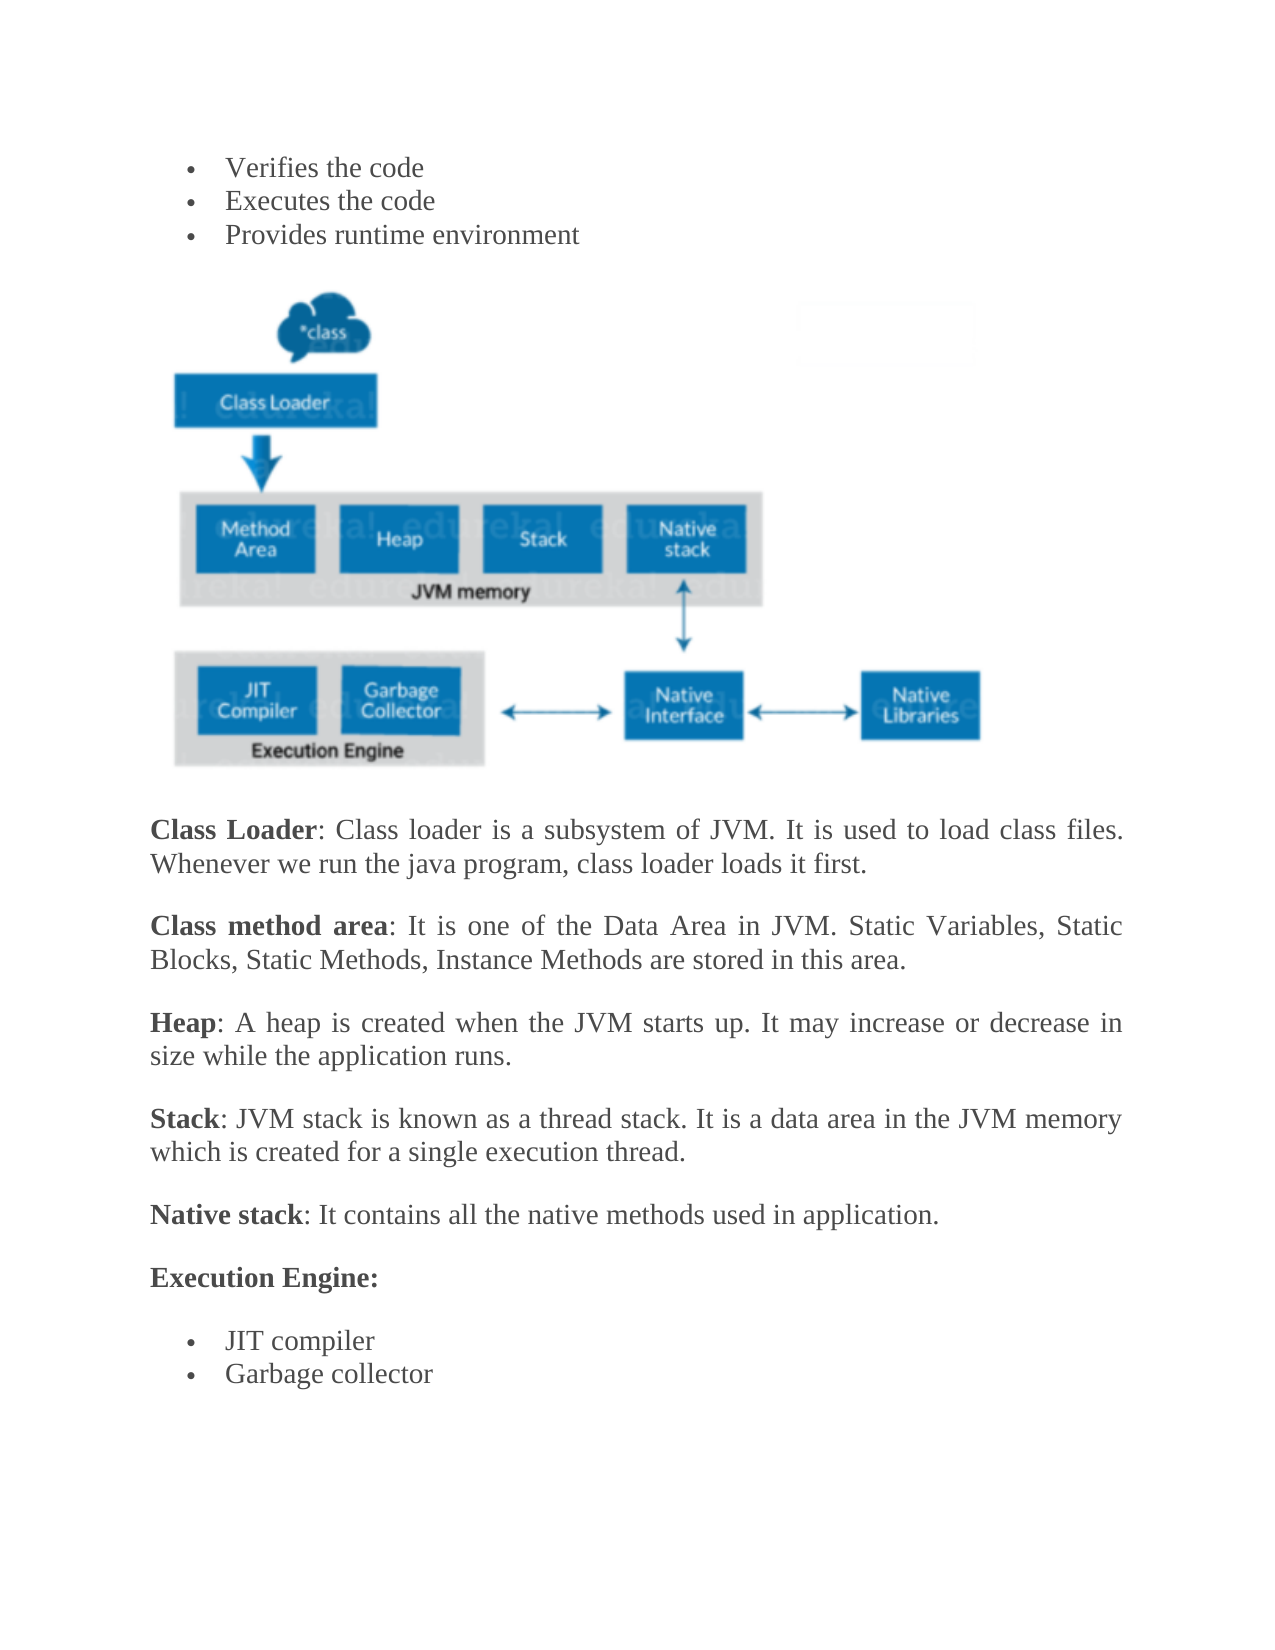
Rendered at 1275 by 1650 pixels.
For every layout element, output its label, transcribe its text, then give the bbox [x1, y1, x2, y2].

list Executes the code [187, 183, 1125, 217]
text Class Loader: Class loader is a subsystem of JVM. It is used to load class files. Whenever we run the java program, class loader loads it first. [150, 812, 1125, 879]
list Garbage collector [187, 1356, 1125, 1390]
list Verifies the code [187, 150, 1125, 183]
text Class method area: It is one of the Data Area in JVM. Static Variables, Static Blocks, Static Methods, Instance Methods are stored in this area. [150, 908, 1125, 976]
list Provides runtime environment [187, 217, 1125, 251]
text Native stack: It contains all the native methods used in application. [150, 1197, 1125, 1231]
picture [150, 279, 1004, 784]
text Stack: JVM stack is known as a thread stack. It is a data area in the JVM memory which is created for a single execution thread. [150, 1101, 1125, 1168]
list JIT compiler [187, 1323, 1125, 1356]
text Execution Engine: [150, 1260, 1125, 1293]
text Heap: A heap is created when the JVM starts up. It may increase or decrease in size while the application runs. [150, 1005, 1125, 1072]
